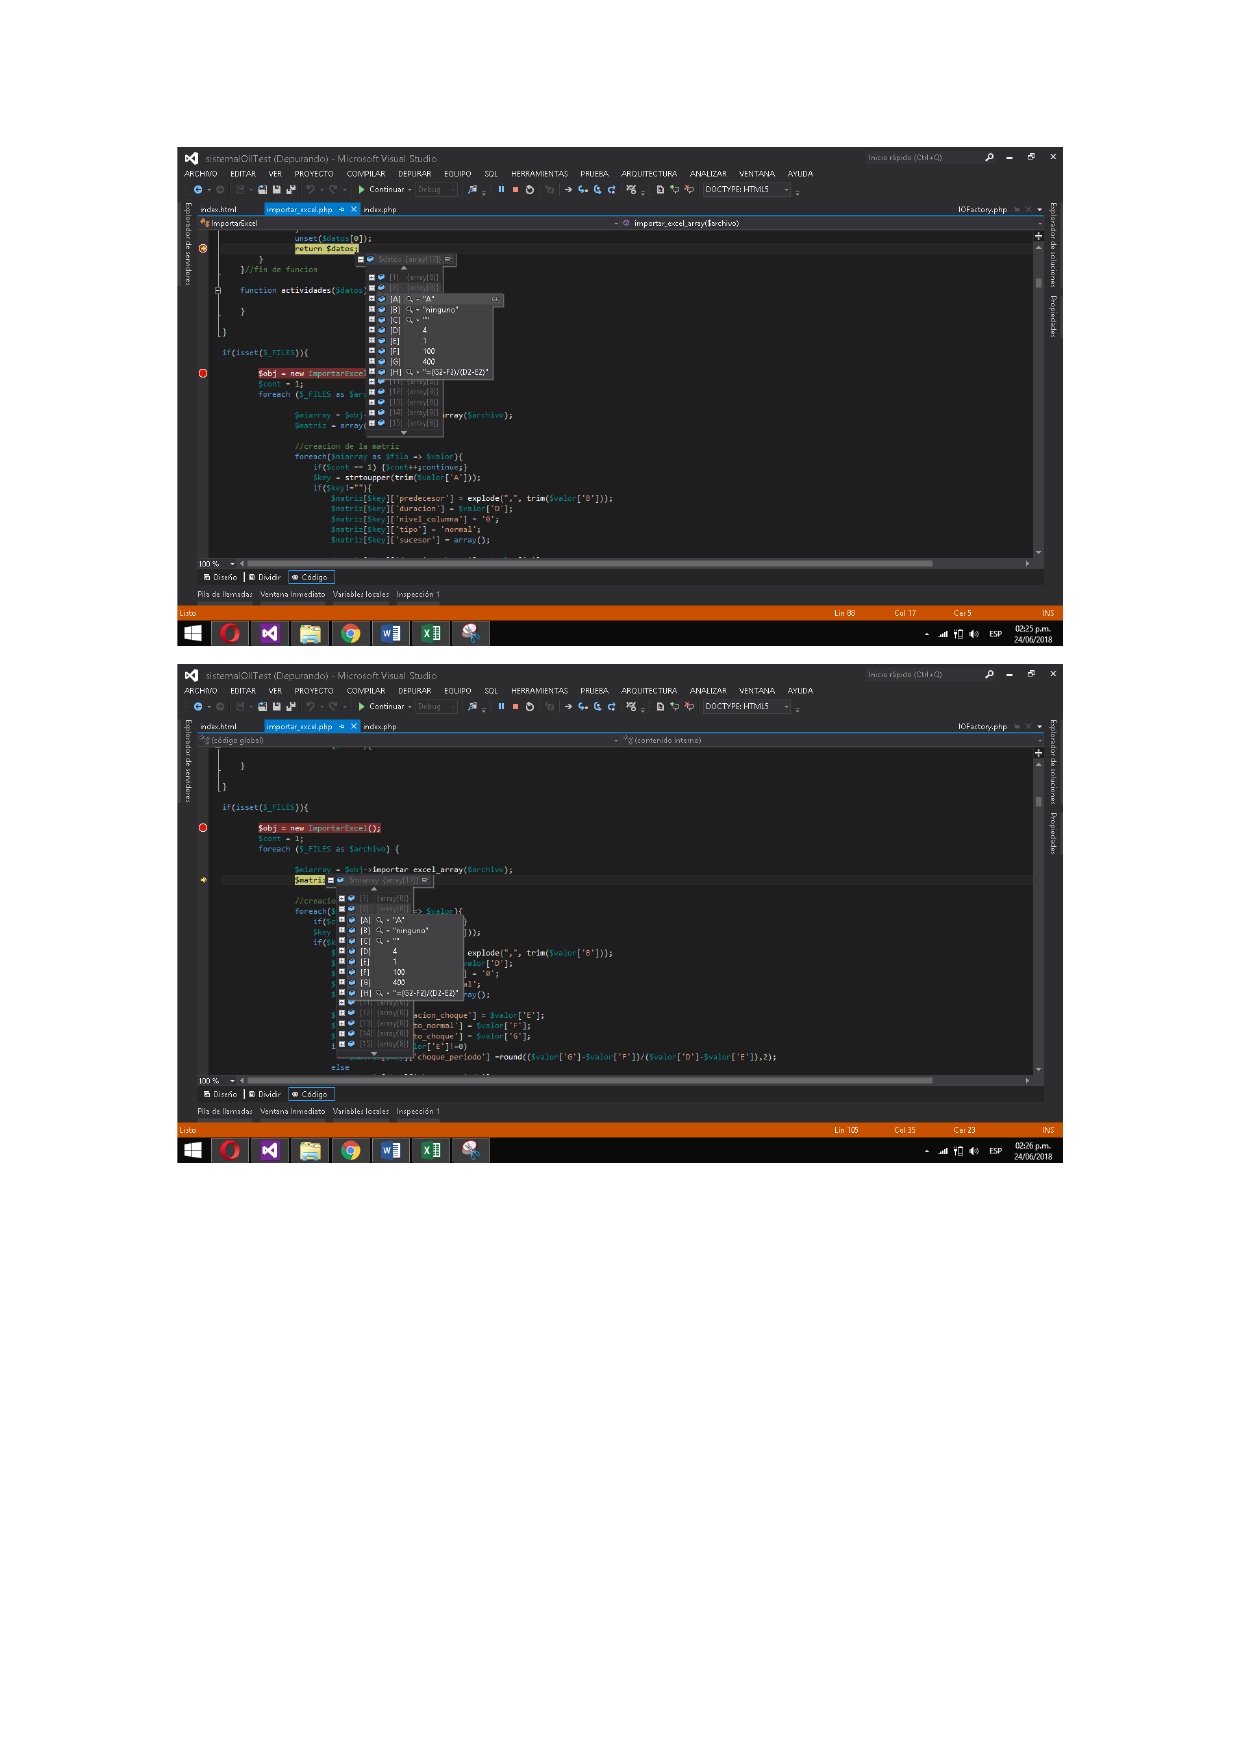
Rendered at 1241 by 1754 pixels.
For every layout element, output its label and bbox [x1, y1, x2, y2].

picture [177, 147, 1063, 646]
picture [177, 664, 1063, 1163]
